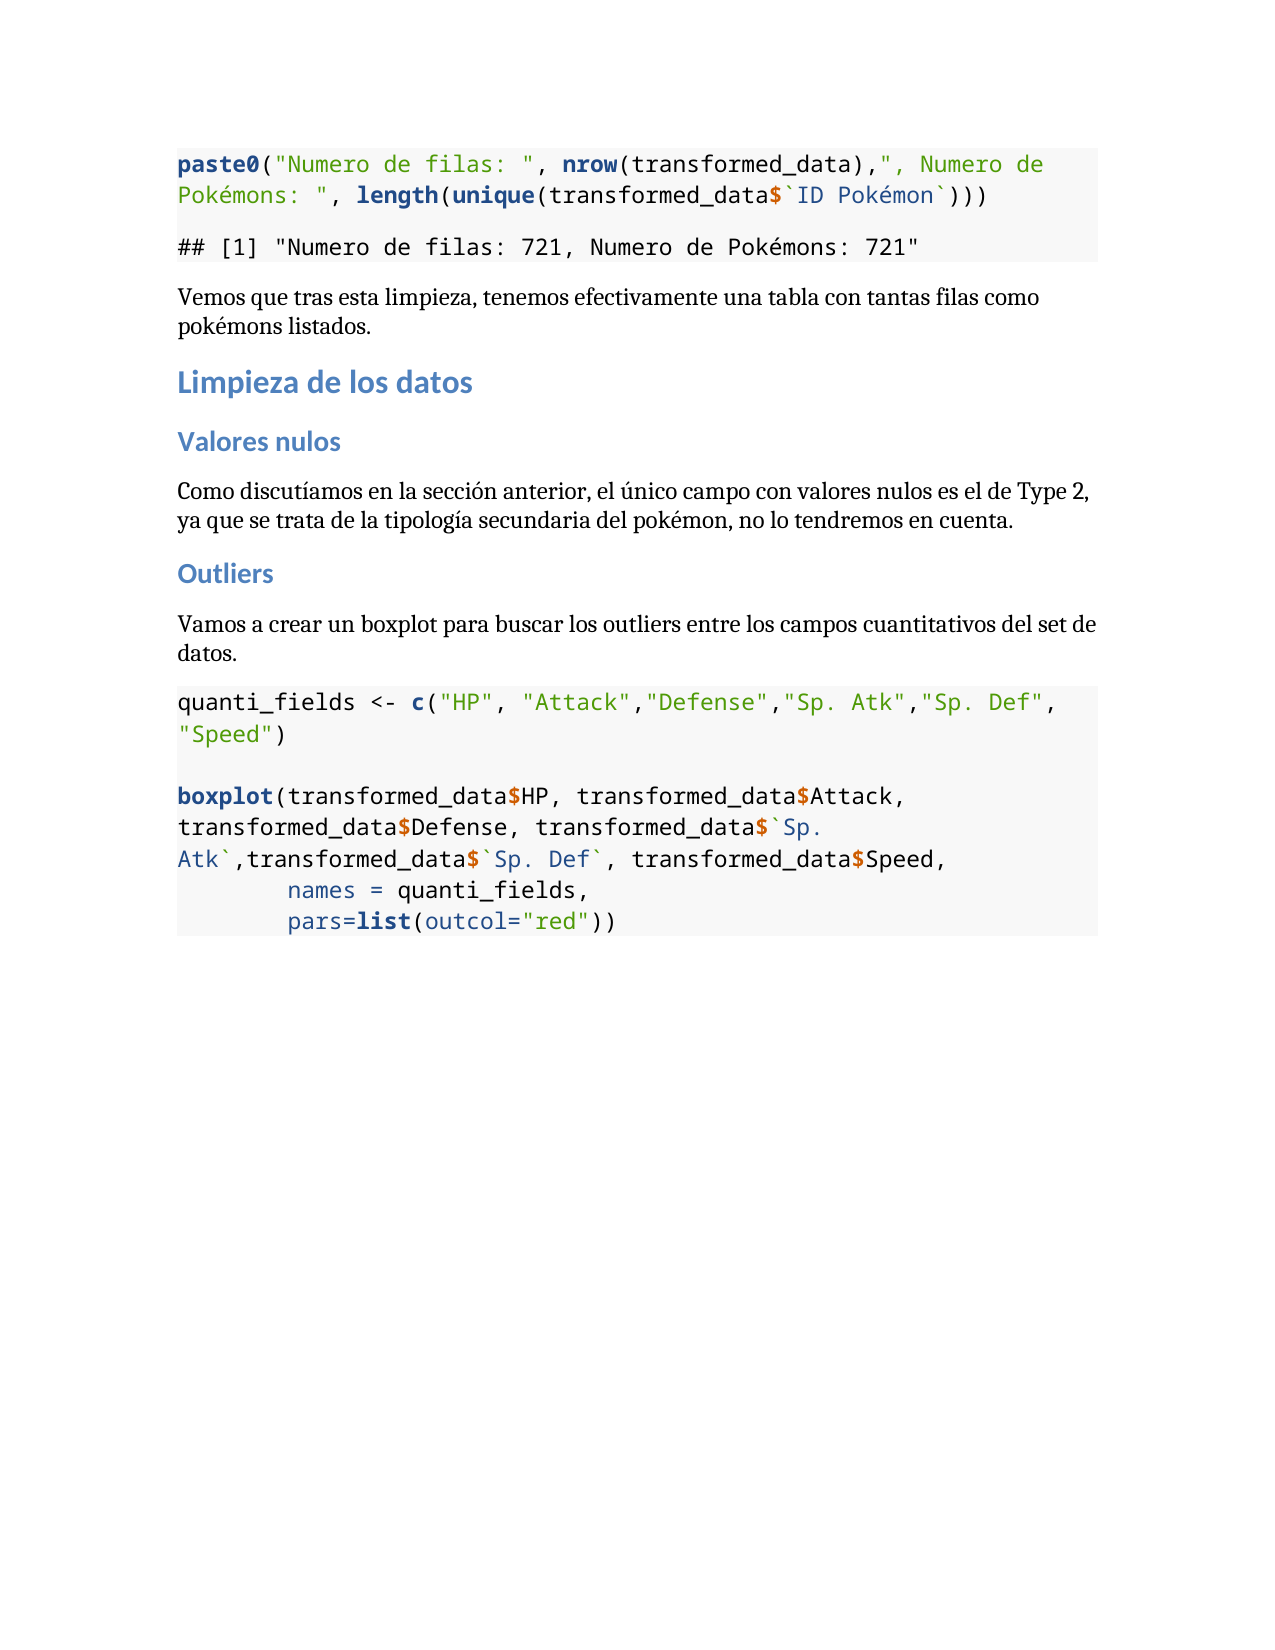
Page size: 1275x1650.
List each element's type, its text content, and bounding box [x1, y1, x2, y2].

subtitle Limpieza de los datos [177, 361, 1098, 402]
text Vemos que tras esta limpieza, tenemos efectivamente una tabla con tantas filas como pokémons listados. [177, 283, 1098, 341]
text Vamos a crear un boxplot para buscar los outliers entre los campos cuantitativos del set de datos. [177, 610, 1098, 667]
subtitle Outliers [177, 556, 1098, 591]
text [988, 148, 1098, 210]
subtitle Valores nulos [177, 423, 1098, 458]
text Como discutíamos en la sección anterior, el único campo con valores nulos es el de Type 2, ya que se trata de la tipología secundaria del pokémon, no lo tendremos en cuenta. [177, 477, 1098, 535]
text ## [1] "Numero de filas: 721, Numero de Pokémons: 721" [177, 231, 1098, 262]
text quanti_fields <- c("HP", "Attack","Defense","Sp. Atk","Sp. Def", "Speed") boxplot(transformed_data$HP, transformed_data$Attack, transformed_data$Defense, transformed_data$`Sp. Atk`,transformed_data$`Sp. Def`, transformed_data$Speed, names = quanti_fields, pars=list(outcol="red")) [177, 686, 1098, 936]
